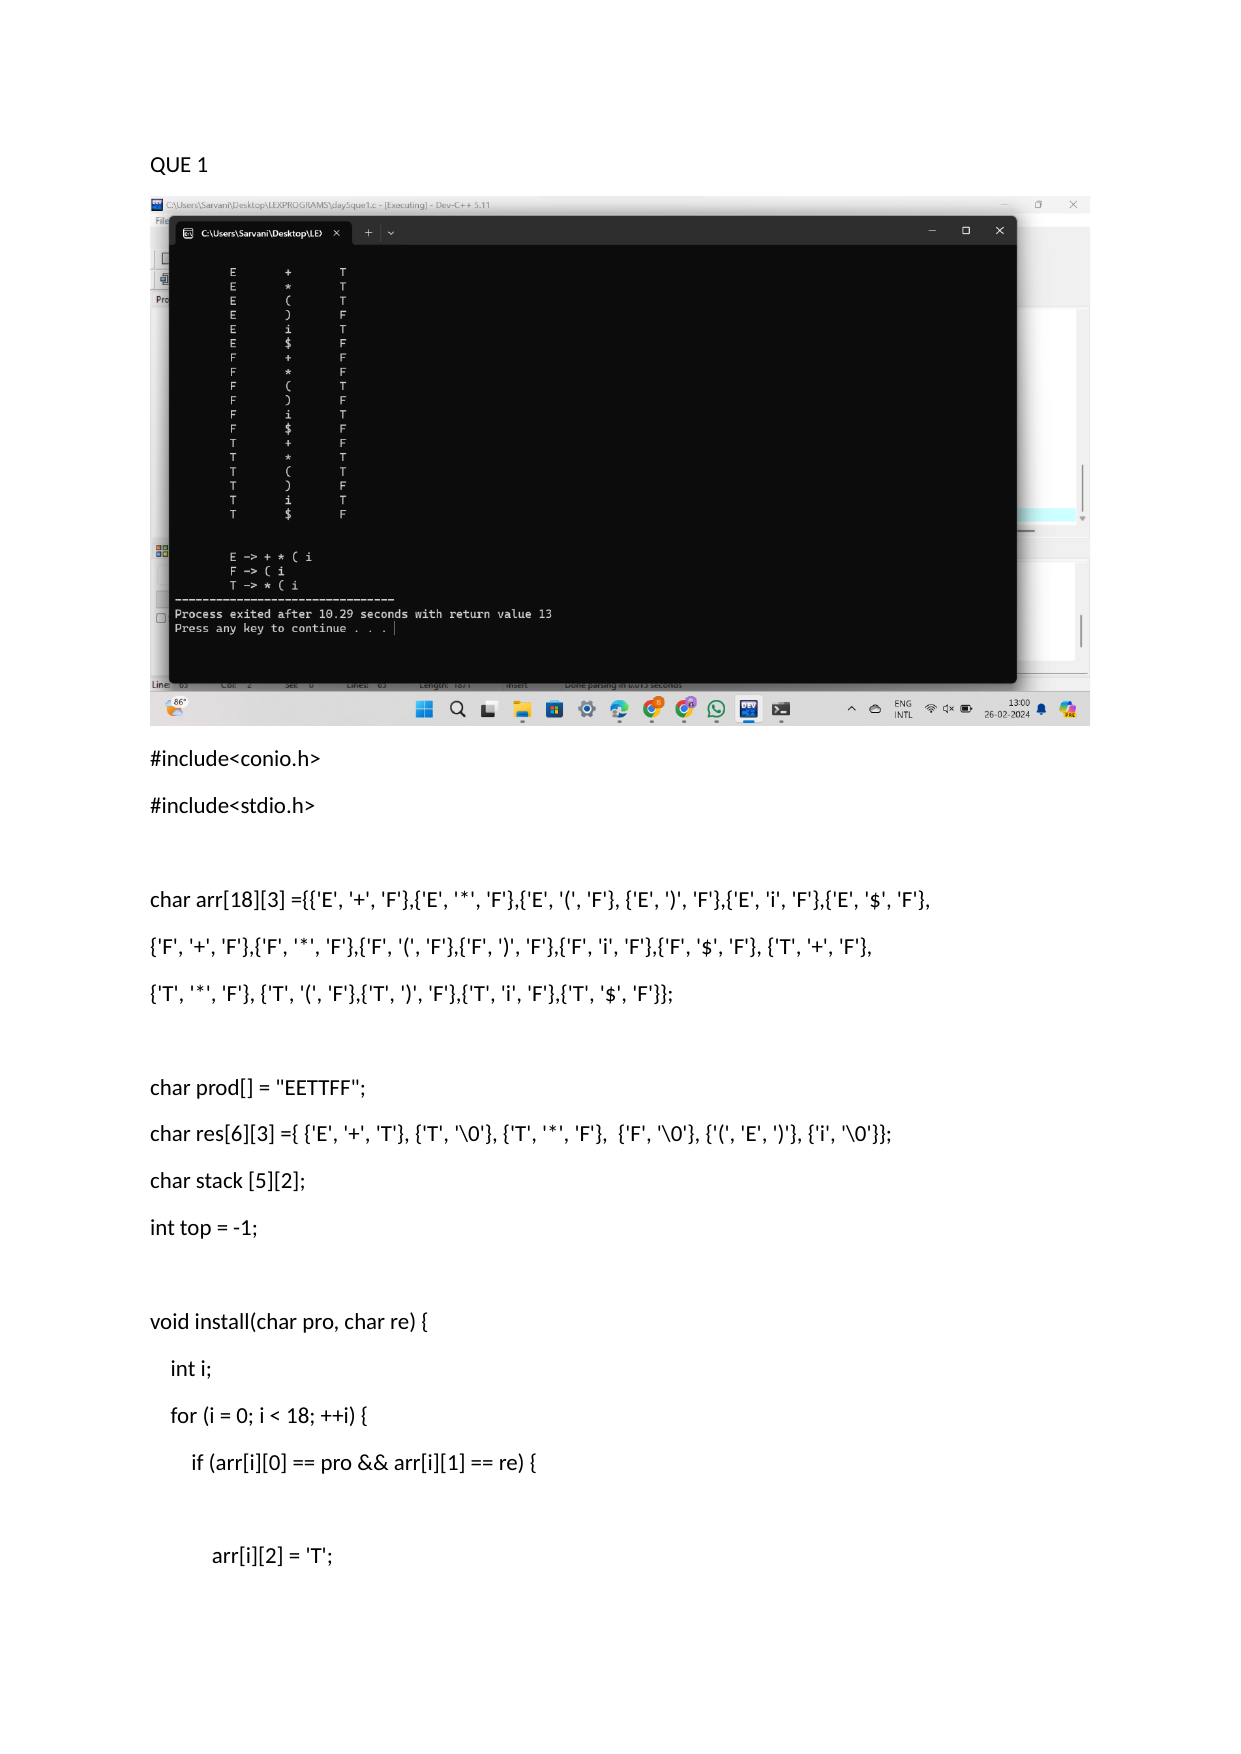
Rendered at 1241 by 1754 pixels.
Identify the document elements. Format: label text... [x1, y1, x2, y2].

text #include<stdio.h> [150, 791, 1090, 819]
text {'T', '*', 'F'}, {'T', '(', 'F'},{'T', ')', 'F'},{'T', 'i', 'F'},{'T', '$', 'F'}}; [150, 979, 1090, 1007]
text char prod[] = "EETTFF"; [150, 1073, 1090, 1101]
text #include<conio.h> [150, 744, 1090, 773]
text QUE 1 [150, 150, 1090, 178]
text int i; [150, 1354, 1090, 1382]
text int top = -1; [150, 1213, 1090, 1241]
text char stack [5][2]; [150, 1166, 1090, 1194]
text arr[i][2] = 'T'; [150, 1541, 1090, 1569]
text void install(char pro, char re) { [150, 1307, 1090, 1335]
text char res[6][3] ={ {'E', '+', 'T'}, {'T', '\0'}, {'T', '*', 'F'}, {'F', '\0'}, {'(', 'E', ')'}, {'i', '\0'}}; [150, 1119, 1090, 1148]
picture [150, 196, 1091, 726]
text if (arr[i][0] == pro && arr[i][1] == re) { [150, 1448, 1090, 1476]
text {'F', '+', 'F'},{'F', '*', 'F'},{'F', '(', 'F'},{'F', ')', 'F'},{'F', 'i', 'F'},{'F', '$', 'F'}, {'T', '+', 'F'}, [150, 932, 1090, 960]
text char arr[18][3] ={{'E', '+', 'F'},{'E', '*', 'F'},{'E', '(', 'F'}, {'E', ')', 'F'},{'E', 'i', 'F'},{'E', '$', 'F'}, [150, 885, 1090, 913]
text for (i = 0; i < 18; ++i) { [150, 1401, 1090, 1429]
